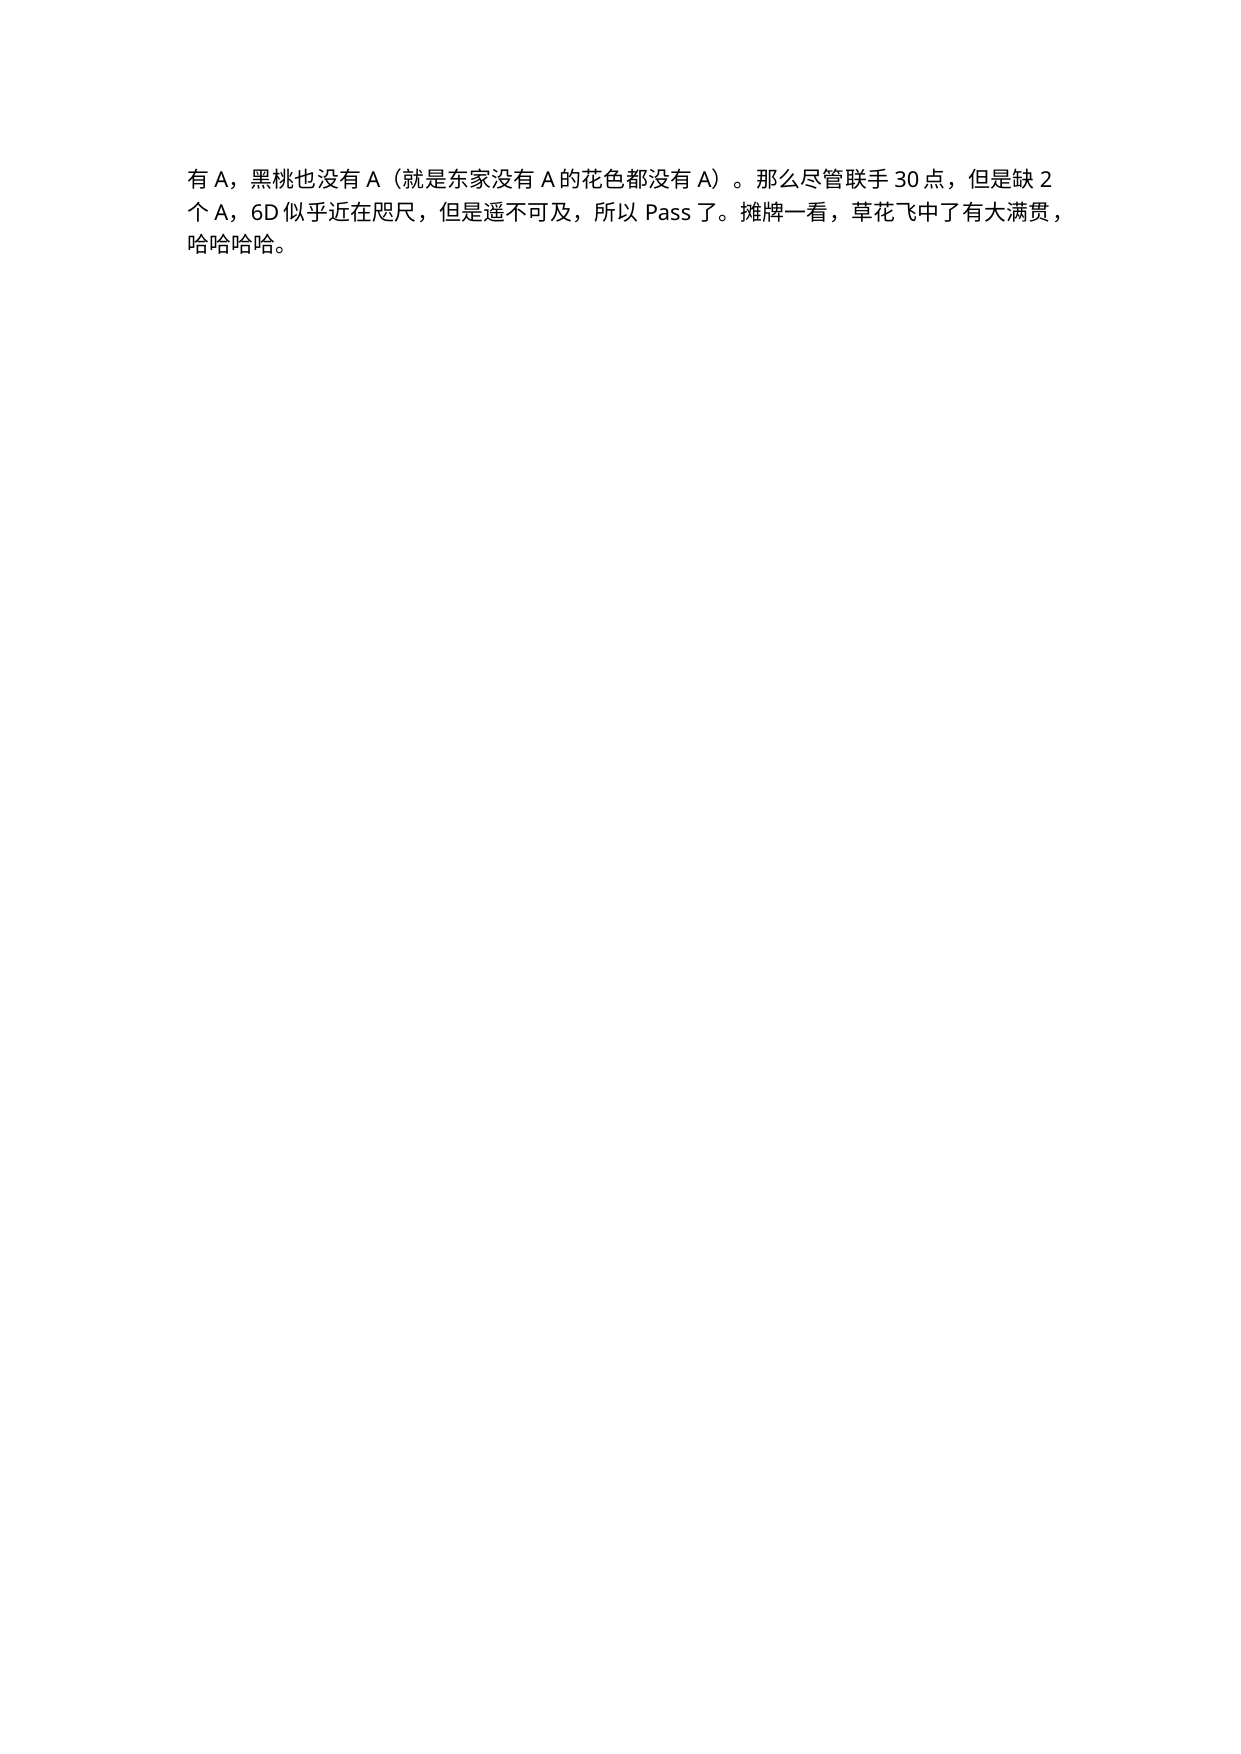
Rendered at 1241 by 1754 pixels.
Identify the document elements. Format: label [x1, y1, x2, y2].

text [187, 162, 1053, 259]
